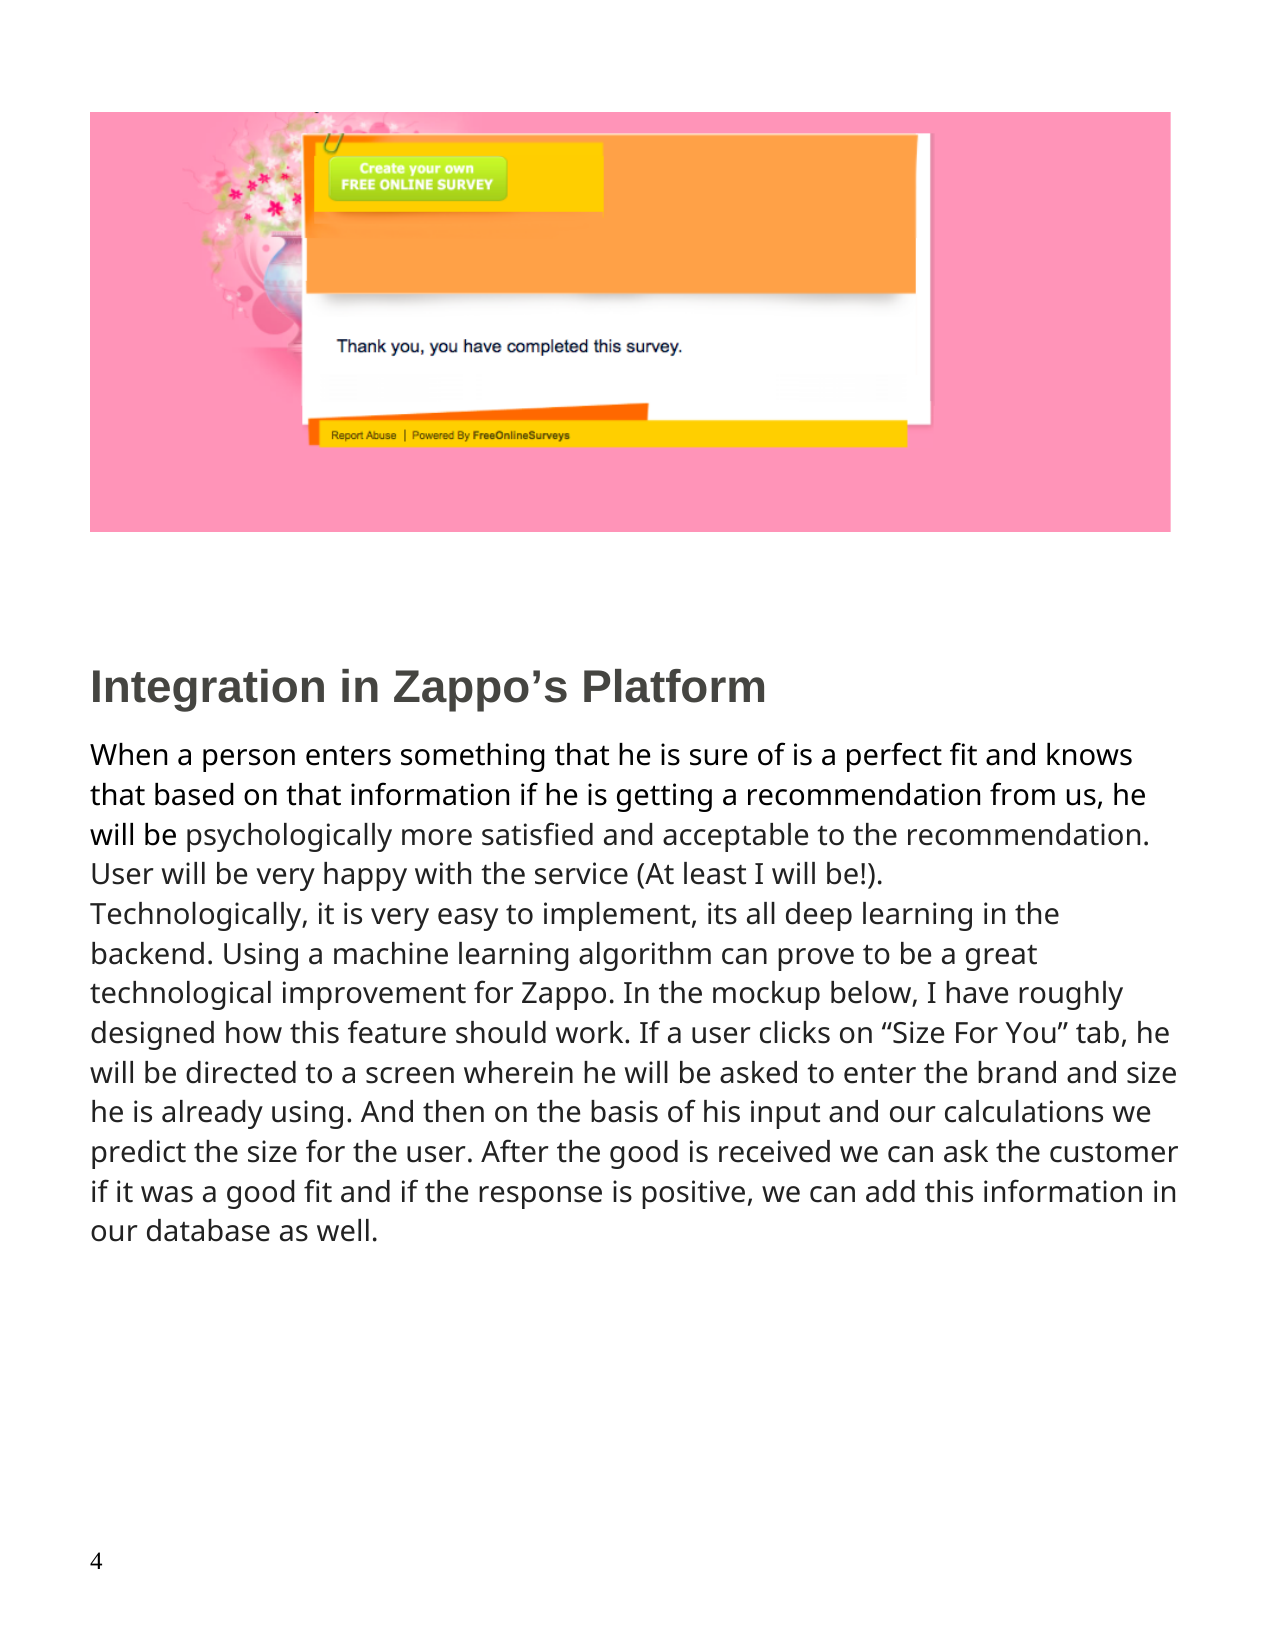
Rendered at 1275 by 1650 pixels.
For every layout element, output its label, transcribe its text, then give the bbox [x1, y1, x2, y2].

text When a person enters something that he is sure of is a perfect fit and knows that based on that information if he is getting a recommendation from us, he will be psychologically more satisfied and acceptable to the recommendation. User will be very happy with the service (At least I will be!). [90, 734, 1185, 893]
text Technologically, it is very easy to implement, its all deep learning in the backend. Using a machine learning algorithm can prove to be a great technological improvement for Zappo. In the mockup below, I have roughly designed how this feature should work. If a user clicks on “Size For You” tab, he will be directed to a screen wherein he will be asked to enter the brand and size he is already using. And then on the basis of his input and our calculations we predict the size for the user. After the good is received we can ask the customer if it was a good fit and if the response is positive, we can add this information in our database as well. [379, 893, 1185, 1250]
subtitle Integration in Zappo’s Platform [90, 660, 1185, 713]
picture [90, 112, 1171, 532]
